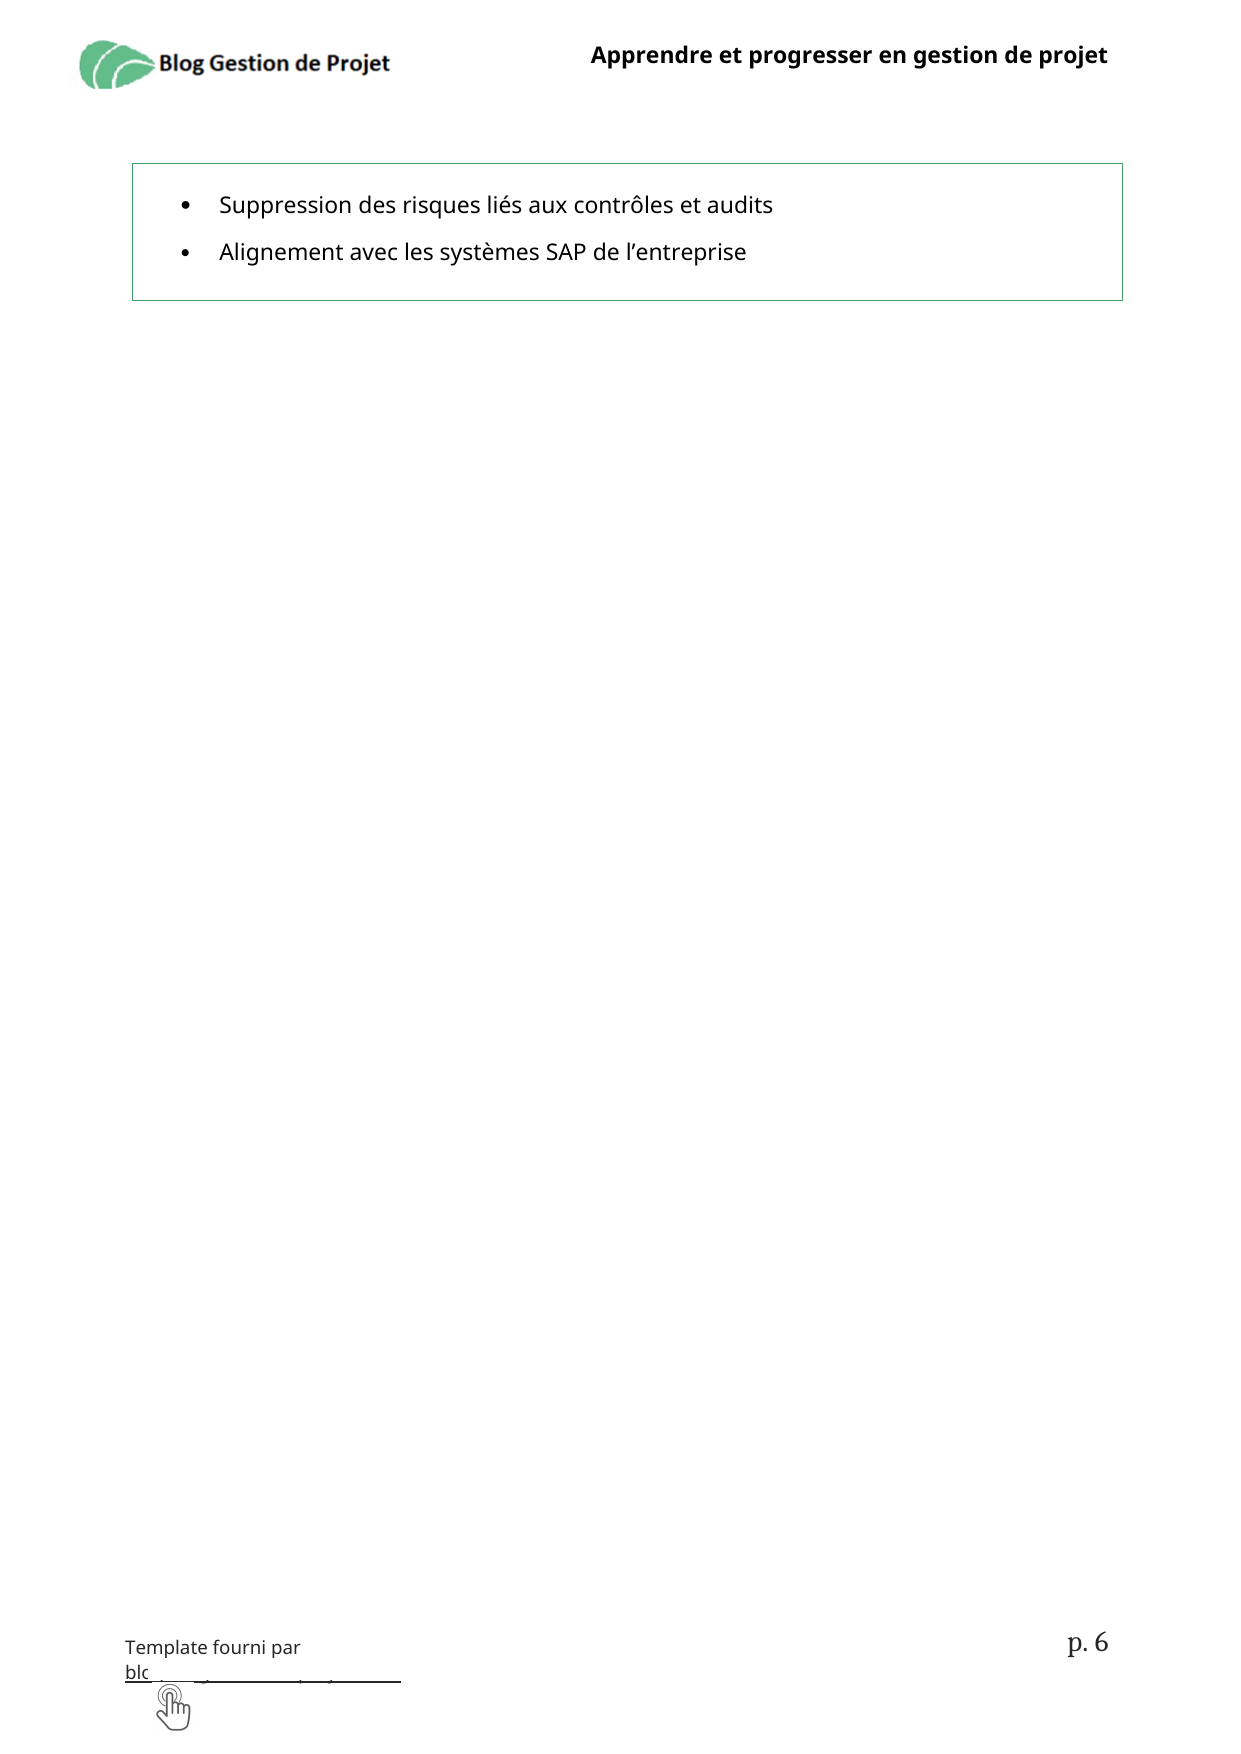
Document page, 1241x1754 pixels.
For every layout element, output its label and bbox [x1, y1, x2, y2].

table_cell [133, 164, 1122, 299]
picture [66, 36, 414, 92]
picture [152, 1682, 194, 1733]
